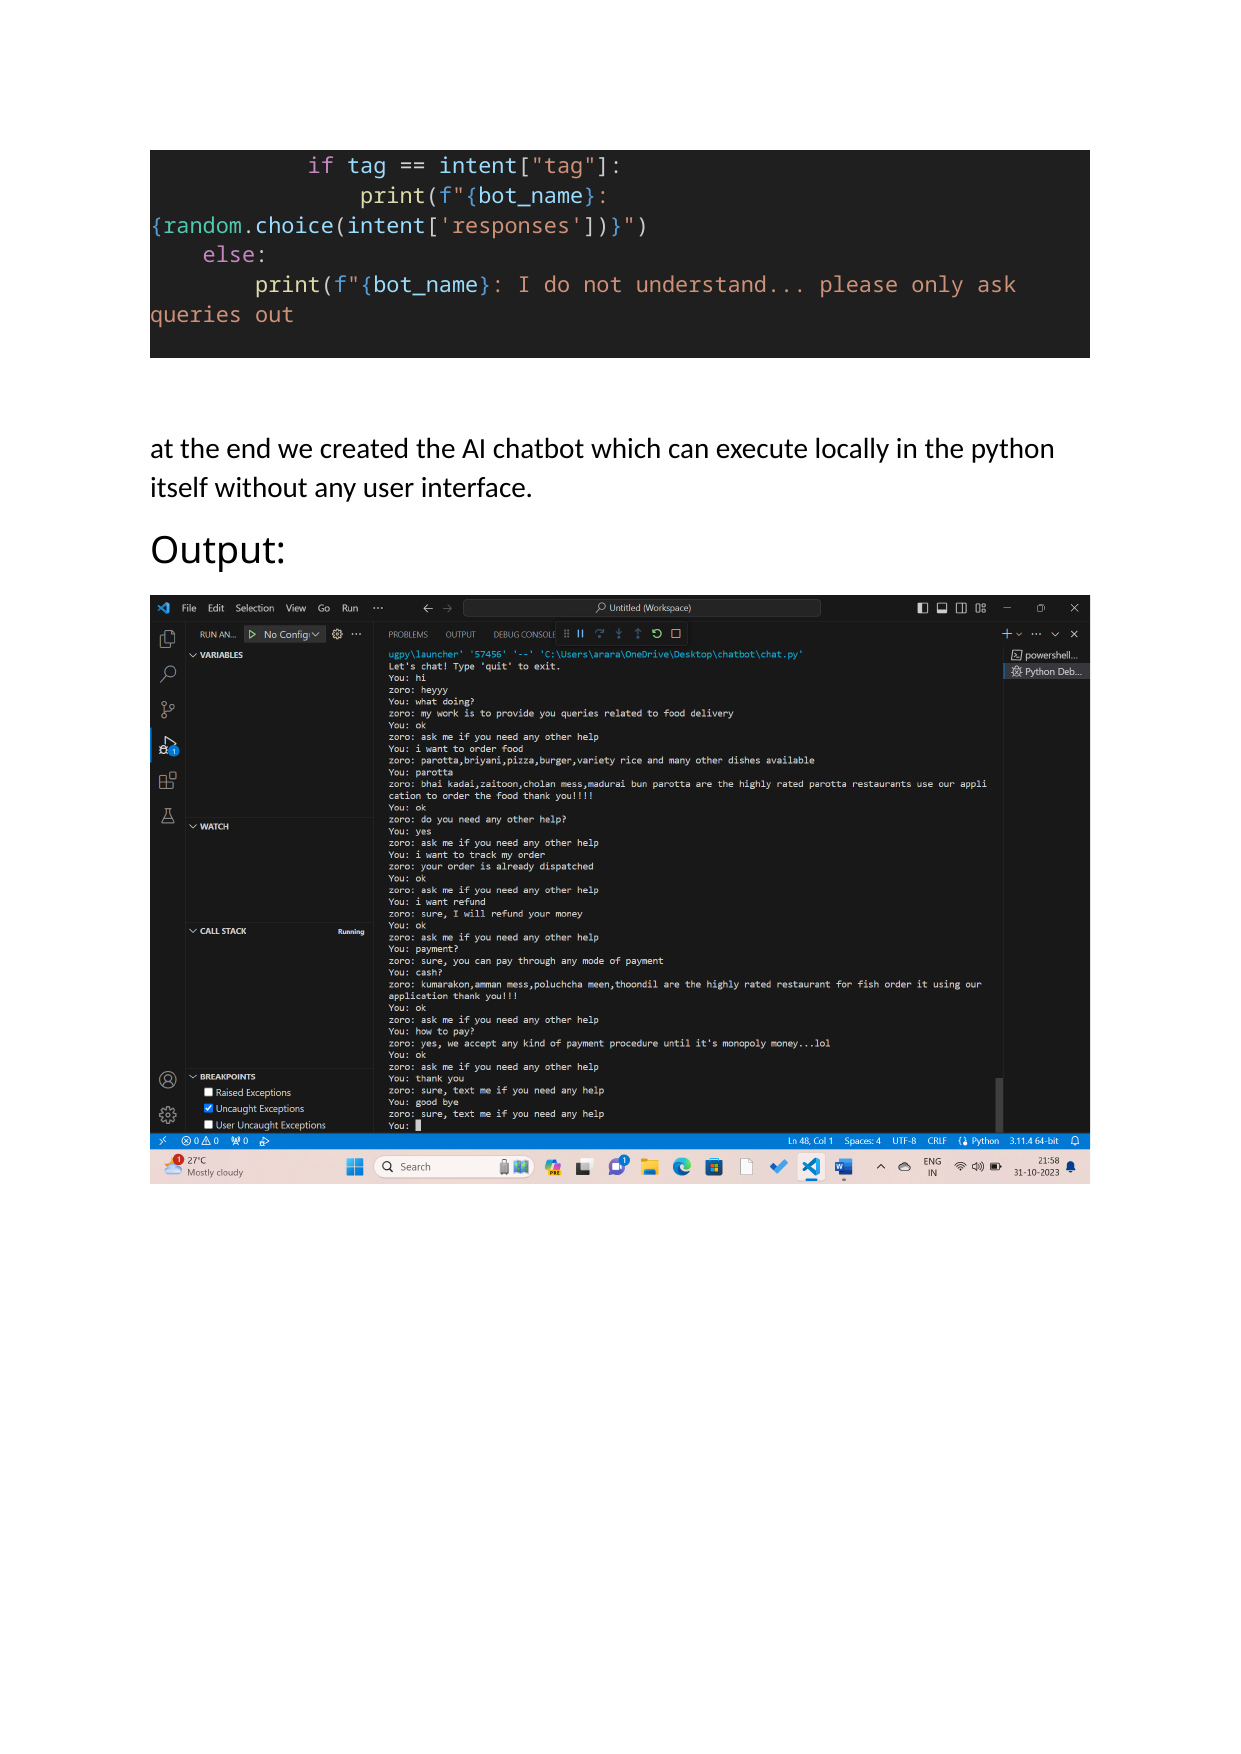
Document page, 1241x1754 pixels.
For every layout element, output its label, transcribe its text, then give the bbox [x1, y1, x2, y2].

text at the end we created the AI chatbot which can execute locally in the python itself without any user interface. [150, 430, 1090, 504]
text else: [150, 239, 1090, 269]
text print(f"{bot_name}: I do not understand... please only ask queries out [150, 269, 1090, 329]
text print(f"{bot_name}: {random.choice(intent['responses'])}") [150, 180, 1090, 239]
text Output: [150, 524, 1090, 575]
picture [150, 595, 1091, 1184]
text if tag == intent["tag"]: [150, 150, 1090, 180]
